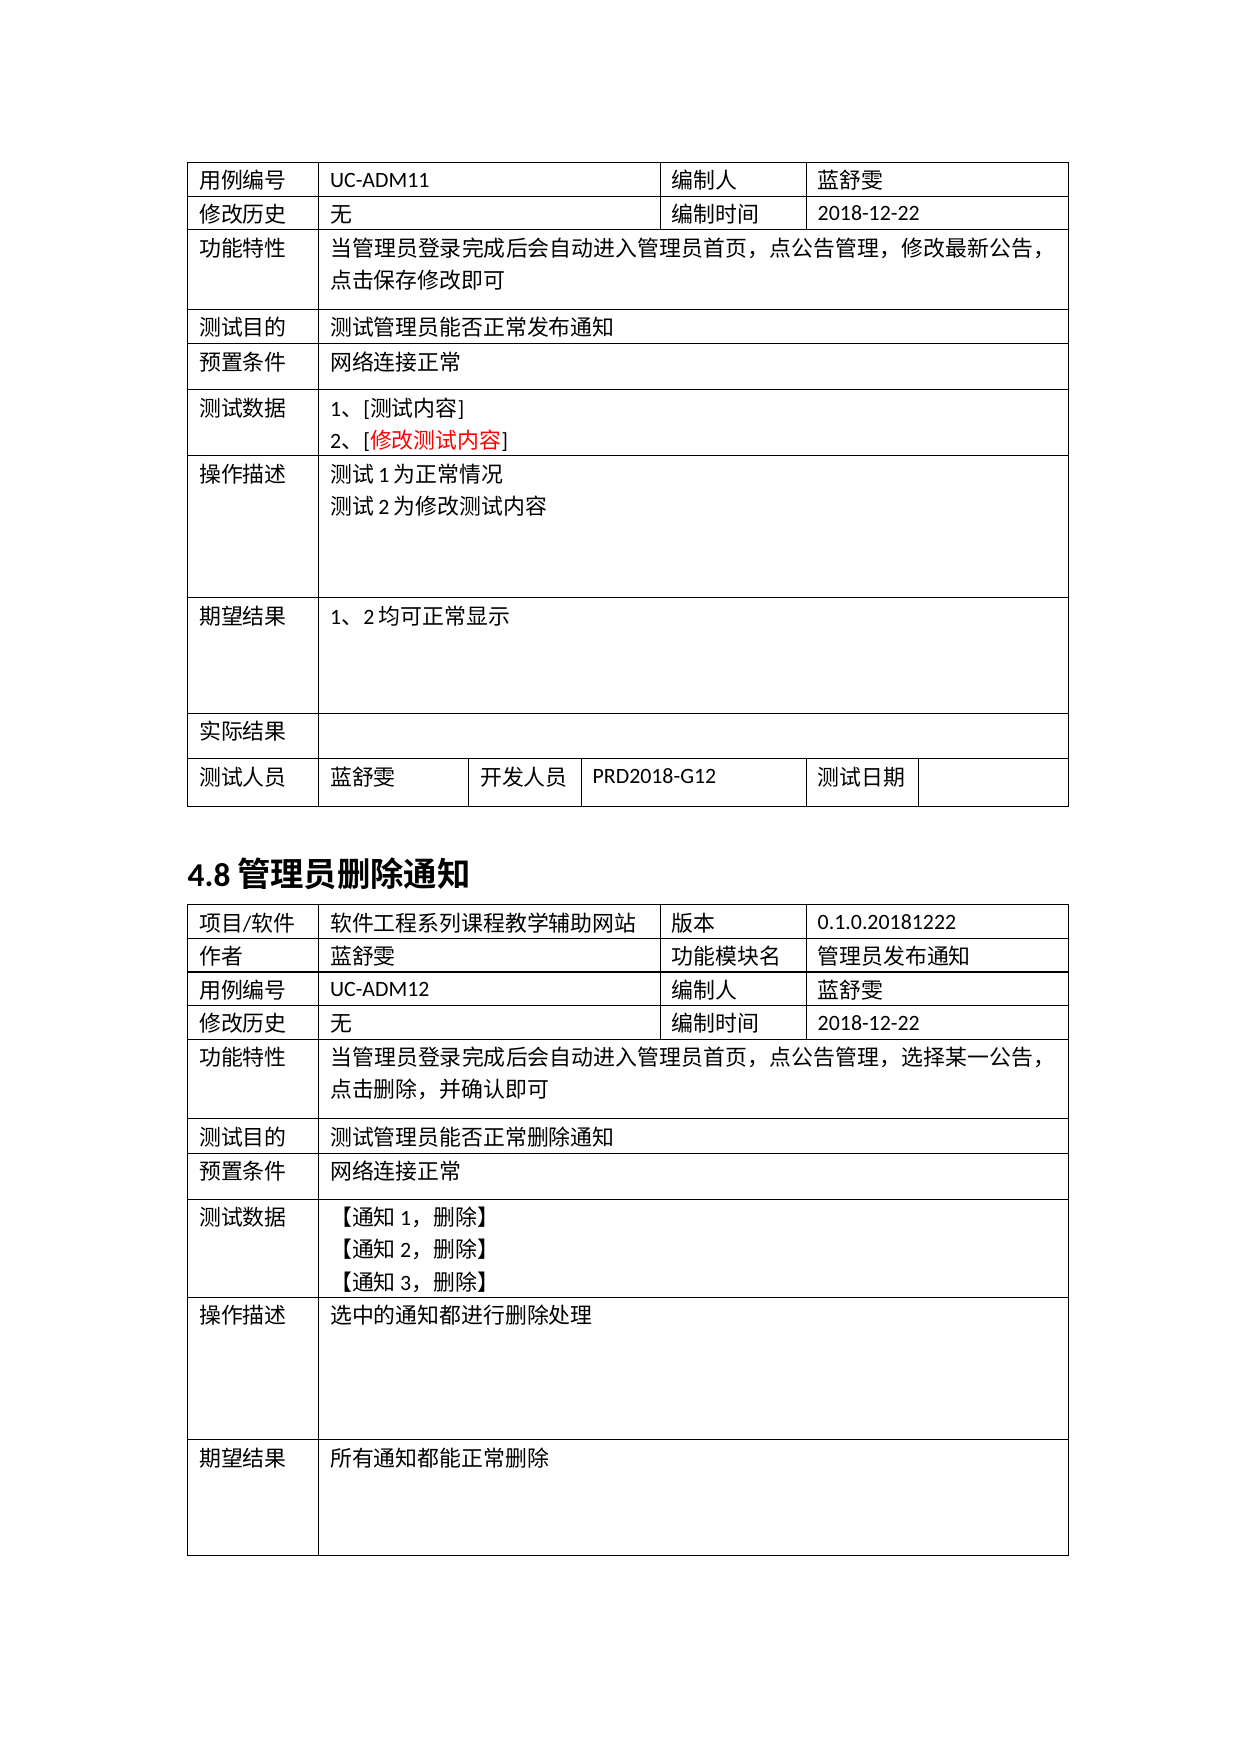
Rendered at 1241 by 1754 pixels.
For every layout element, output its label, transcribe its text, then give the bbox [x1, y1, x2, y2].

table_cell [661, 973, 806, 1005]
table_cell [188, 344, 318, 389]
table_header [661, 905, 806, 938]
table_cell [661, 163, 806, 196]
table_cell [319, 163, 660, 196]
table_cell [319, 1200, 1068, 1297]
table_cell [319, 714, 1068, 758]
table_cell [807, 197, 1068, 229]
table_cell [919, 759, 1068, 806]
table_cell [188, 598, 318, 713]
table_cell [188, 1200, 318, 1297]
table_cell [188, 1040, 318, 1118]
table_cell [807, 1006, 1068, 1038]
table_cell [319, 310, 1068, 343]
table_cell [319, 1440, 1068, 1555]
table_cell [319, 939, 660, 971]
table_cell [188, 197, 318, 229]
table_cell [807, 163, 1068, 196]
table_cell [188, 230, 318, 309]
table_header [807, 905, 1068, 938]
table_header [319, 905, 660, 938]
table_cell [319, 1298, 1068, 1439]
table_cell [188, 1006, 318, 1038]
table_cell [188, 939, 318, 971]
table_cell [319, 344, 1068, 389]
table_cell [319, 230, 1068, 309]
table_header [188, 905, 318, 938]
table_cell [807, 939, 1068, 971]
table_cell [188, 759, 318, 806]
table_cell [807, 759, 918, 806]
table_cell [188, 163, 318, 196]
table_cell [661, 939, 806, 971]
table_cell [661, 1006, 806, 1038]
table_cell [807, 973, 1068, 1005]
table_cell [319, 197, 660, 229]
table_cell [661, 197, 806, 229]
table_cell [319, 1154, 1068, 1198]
text 4.8管理员删除通知 [187, 839, 1053, 904]
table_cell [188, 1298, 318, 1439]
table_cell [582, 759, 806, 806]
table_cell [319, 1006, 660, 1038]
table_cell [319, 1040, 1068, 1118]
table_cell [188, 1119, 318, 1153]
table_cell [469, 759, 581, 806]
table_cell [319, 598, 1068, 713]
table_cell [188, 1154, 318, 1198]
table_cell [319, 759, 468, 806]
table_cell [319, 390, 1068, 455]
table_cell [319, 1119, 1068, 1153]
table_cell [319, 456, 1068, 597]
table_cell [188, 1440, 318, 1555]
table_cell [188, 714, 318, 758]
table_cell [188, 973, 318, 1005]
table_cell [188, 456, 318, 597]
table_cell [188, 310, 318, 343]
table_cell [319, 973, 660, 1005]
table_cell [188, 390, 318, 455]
